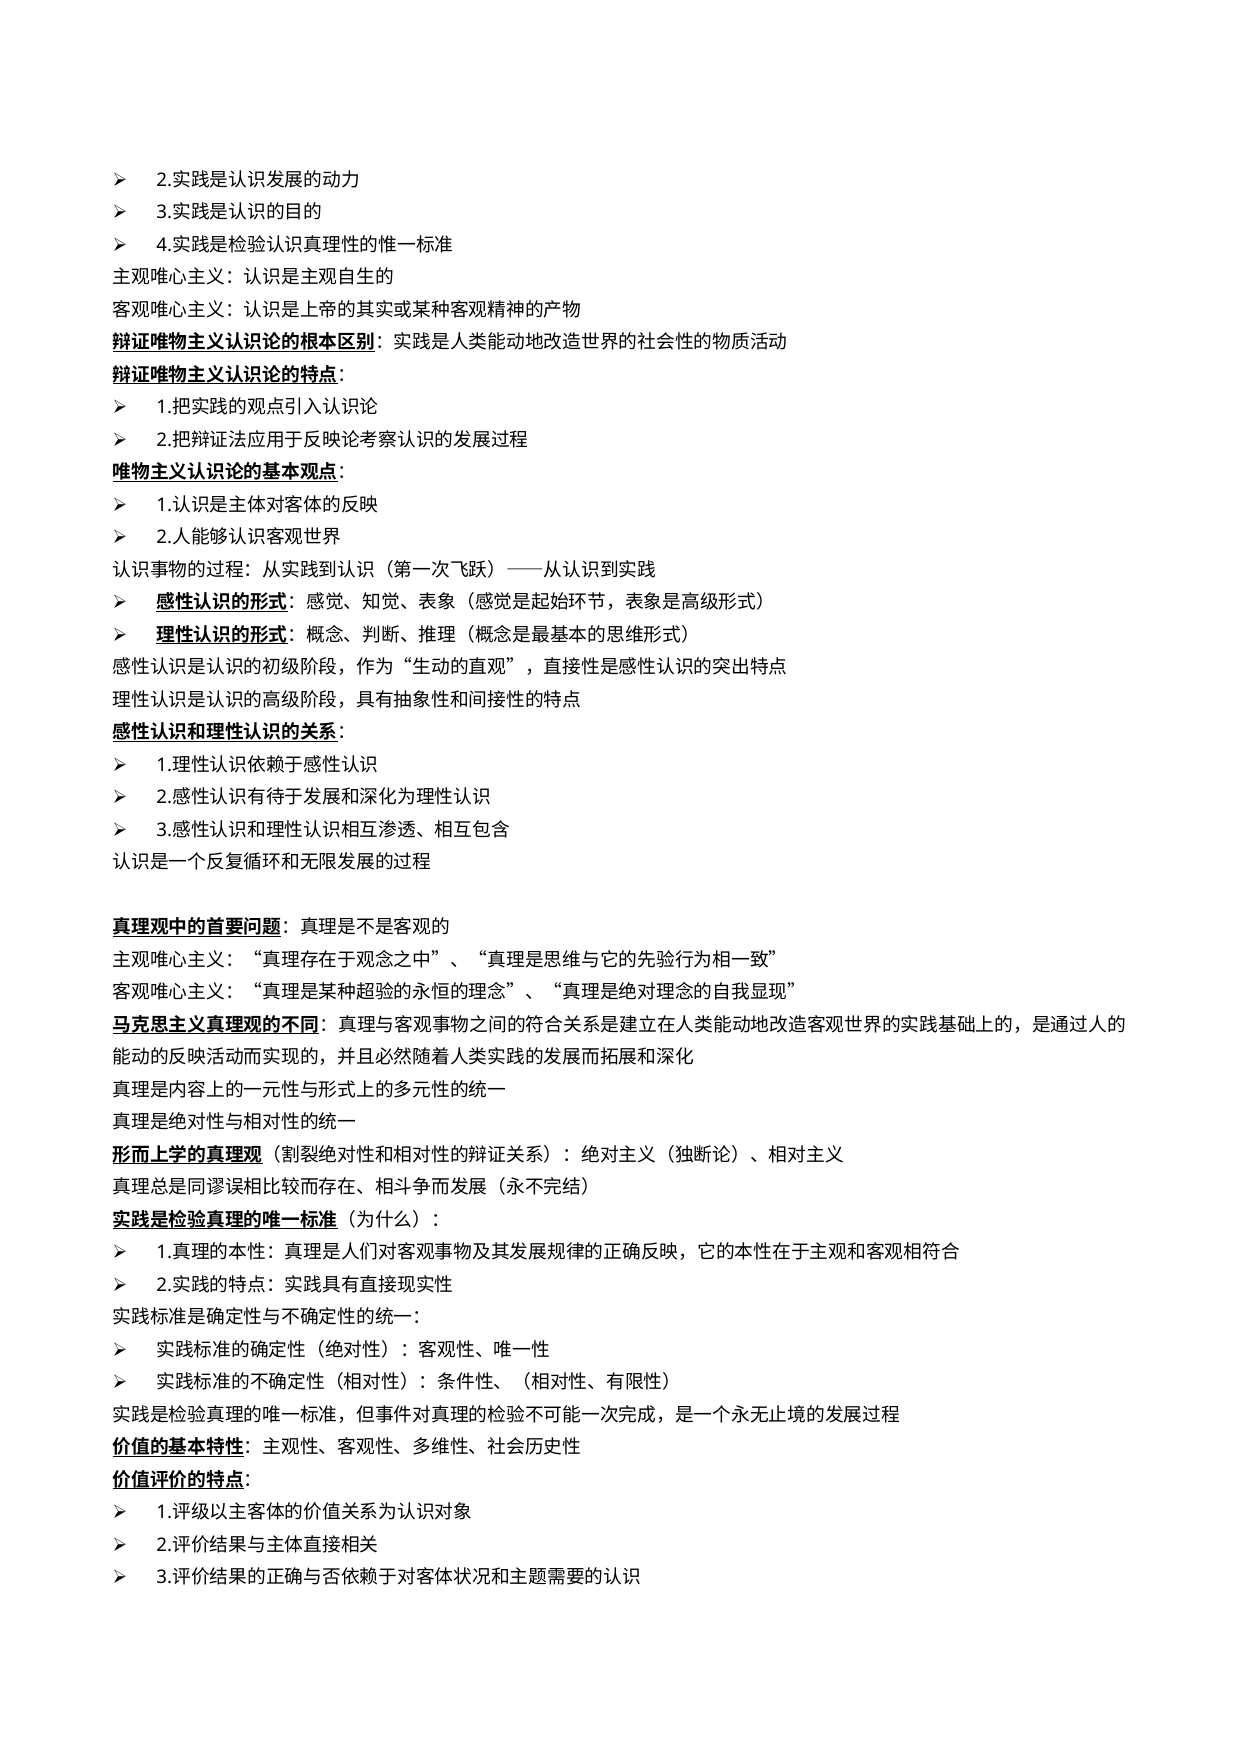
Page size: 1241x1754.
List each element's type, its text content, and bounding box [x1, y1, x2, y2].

list 1.认识是主体对客体的反映 [112, 487, 1128, 519]
text 客观唯心主义：“真理是某种超验的永恒的理念”、“真理是绝对理念的自我显现” [112, 974, 1128, 1007]
list 2.把辩证法应用于反映论考察认识的发展过程 [112, 422, 1128, 454]
list 2.感性认识有待于发展和深化为理性认识 [112, 779, 1128, 812]
text 唯物主义认识论的基本观点： [112, 454, 1128, 487]
text 真理总是同谬误相比较而存在、相斗争而发展（永不完结） [112, 1169, 1128, 1202]
text 认识是一个反复循环和无限发展的过程 [112, 844, 1128, 877]
list 实践标准的确定性（绝对性）：客观性、唯一性 [112, 1332, 1128, 1364]
list 4.实践是检验认识真理性的惟一标准 [112, 227, 1128, 259]
list 2.评价结果与主体直接相关 [112, 1527, 1128, 1559]
list 2.人能够认识客观世界 [112, 519, 1128, 552]
text 感性认识是认识的初级阶段，作为“生动的直观”，直接性是感性认识的突出特点 [112, 649, 1128, 682]
text 实践是检验真理的唯一标准，但事件对真理的检验不可能一次完成，是一个永无止境的发展过程 [112, 1397, 1128, 1429]
text 辩证唯物主义认识论的特点： [112, 357, 1128, 389]
text 理性认识是认识的高级阶段，具有抽象性和间接性的特点 [112, 682, 1128, 714]
text 实践是检验真理的唯一标准（为什么）： [112, 1202, 1128, 1234]
text 价值评价的特点： [112, 1462, 1128, 1494]
text 价值的基本特性：主观性、客观性、多维性、社会历史性 [112, 1429, 1128, 1462]
list 1.评级以主客体的价值关系为认识对象 [112, 1494, 1128, 1527]
text 辩证唯物主义认识论的根本区别：实践是人类能动地改造世界的社会性的物质活动 [112, 324, 1128, 357]
list 实践标准的不确定性（相对性）：条件性、（相对性、有限性） [112, 1364, 1128, 1397]
text 真理是内容上的一元性与形式上的多元性的统一 [112, 1072, 1128, 1104]
text 主观唯心主义：“真理存在于观念之中”、“真理是思维与它的先验行为相一致” [112, 942, 1128, 974]
list 3.感性认识和理性认识相互渗透、相互包含 [112, 812, 1128, 844]
list 2.实践的特点：实践具有直接现实性 [112, 1267, 1128, 1299]
text 感性认识和理性认识的关系： [112, 714, 1128, 747]
text 真理是绝对性与相对性的统一 [112, 1104, 1128, 1137]
text 客观唯心主义：认识是上帝的其实或某种客观精神的产物 [112, 292, 1128, 324]
text 形而上学的真理观（割裂绝对性和相对性的辩证关系）：绝对主义（独断论）、相对主义 [112, 1137, 1128, 1169]
text 真理观中的首要问题：真理是不是客观的 [112, 909, 1128, 942]
list 1.把实践的观点引入认识论 [112, 389, 1128, 422]
list 感性认识的形式：感觉、知觉、表象（感觉是起始环节，表象是高级形式） [112, 584, 1128, 617]
text 马克思主义真理观的不同：真理与客观事物之间的符合关系是建立在人类能动地改造客观世界的实践基础上的，是通过人的能动的反映活动而实现的，并且必然随着人类实践的发展而拓展和深化 [112, 1007, 1128, 1072]
list 2.实践是认识发展的动力 [112, 162, 1128, 194]
list 理性认识的形式：概念、判断、推理（概念是最基本的思维形式） [112, 617, 1128, 649]
list 1.理性认识依赖于感性认识 [112, 747, 1128, 779]
list 1.真理的本性：真理是人们对客观事物及其发展规律的正确反映，它的本性在于主观和客观相符合 [112, 1234, 1128, 1267]
text 认识事物的过程：从实践到认识（第一次飞跃）——从认识到实践 [112, 552, 1128, 584]
list 3.实践是认识的目的 [112, 194, 1128, 227]
list 3.评价结果的正确与否依赖于对客体状况和主题需要的认识 [112, 1559, 1128, 1592]
text 主观唯心主义：认识是主观自生的 [112, 259, 1128, 292]
text 实践标准是确定性与不确定性的统一： [112, 1299, 1128, 1332]
